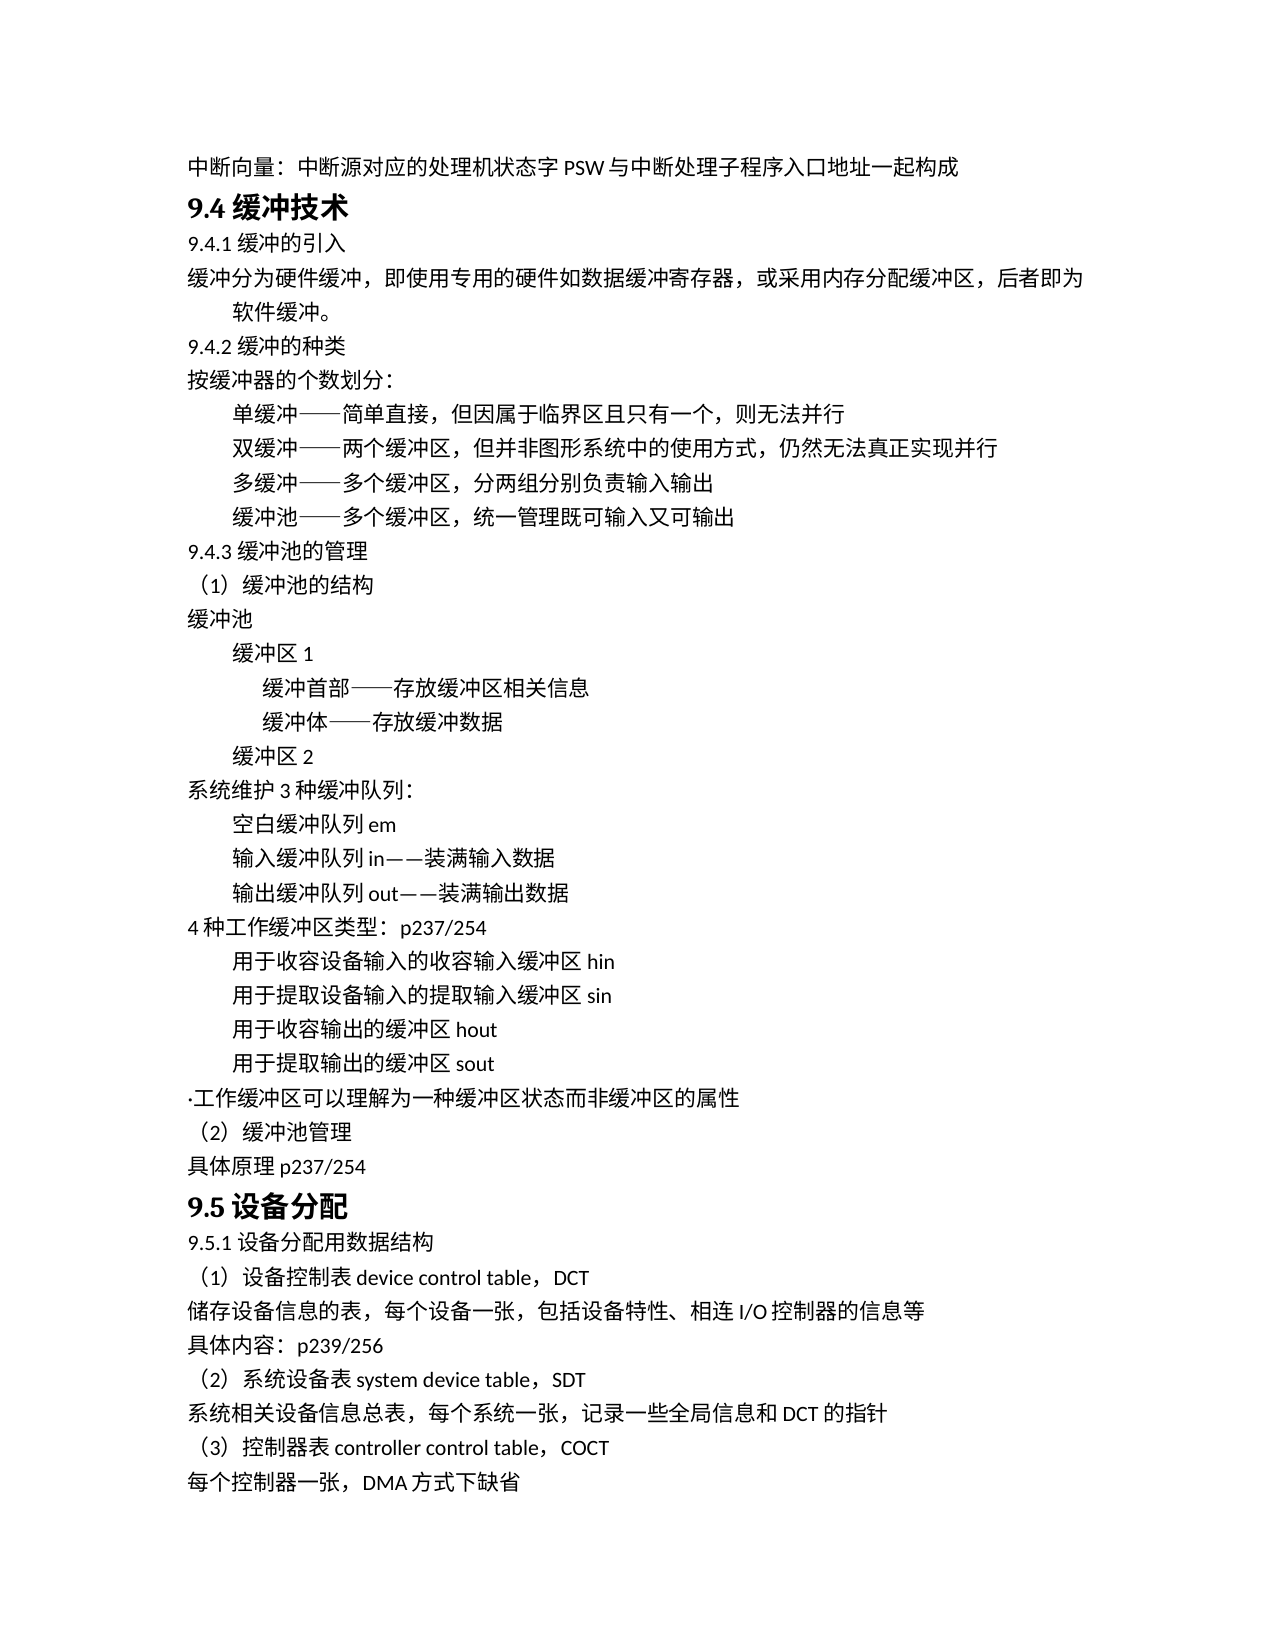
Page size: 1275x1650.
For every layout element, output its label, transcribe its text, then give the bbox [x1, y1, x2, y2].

text （1）缓冲池的结构 [187, 568, 1087, 600]
text ·工作缓冲区可以理解为一种缓冲区状态而非缓冲区的属性 [187, 1081, 1087, 1112]
text 9.4.3 缓冲池的管理 [187, 534, 1087, 566]
text 9.5 设备分配 [187, 1183, 1087, 1225]
text 具体原理p237/254 [187, 1149, 1087, 1181]
text 缓冲池——多个缓冲区，统一管理既可输入又可输出 [187, 500, 1087, 531]
text 空白缓冲队列em [187, 807, 1087, 839]
text 9.4.1 缓冲的引入 [187, 226, 1087, 258]
text 具体内容：p239/256 [187, 1328, 1087, 1359]
text 缓冲分为硬件缓冲，即使用专用的硬件如数据缓冲寄存器，或采用内存分配缓冲区，后者即为软件缓冲。 [187, 261, 1087, 326]
text 用于提取输出的缓冲区sout [187, 1046, 1087, 1078]
text 系统维护3种缓冲队列： [187, 773, 1087, 805]
text 多缓冲——多个缓冲区，分两组分别负责输入输出 [187, 466, 1087, 497]
text 用于收容输出的缓冲区hout [187, 1012, 1087, 1044]
text 缓冲区2 [187, 739, 1087, 771]
text （3）控制器表controller control table，COCT [187, 1430, 1087, 1462]
text （2）缓冲池管理 [187, 1115, 1087, 1146]
text 缓冲体——存放缓冲数据 [187, 705, 1087, 736]
text 用于收容设备输入的收容输入缓冲区hin [187, 944, 1087, 976]
text 9.5.1 设备分配用数据结构 [187, 1225, 1087, 1257]
text 系统相关设备信息总表，每个系统一张，记录一些全局信息和DCT的指针 [187, 1396, 1087, 1428]
text 双缓冲——两个缓冲区，但并非图形系统中的使用方式，仍然无法真正实现并行 [187, 431, 1087, 463]
text 每个控制器一张，DMA方式下缺省 [187, 1464, 1087, 1496]
text 按缓冲器的个数划分： [187, 363, 1087, 395]
text 4种工作缓冲区类型：p237/254 [187, 910, 1087, 941]
text 缓冲池 [187, 602, 1087, 634]
text 9.4.2 缓冲的种类 [187, 329, 1087, 361]
text 储存设备信息的表，每个设备一张，包括设备特性、相连I/O控制器的信息等 [187, 1294, 1087, 1325]
text 单缓冲——简单直接，但因属于临界区且只有一个，则无法并行 [187, 397, 1087, 429]
text 缓冲区1 [187, 636, 1087, 668]
text 缓冲首部——存放缓冲区相关信息 [187, 671, 1087, 702]
text 中断向量：中断源对应的处理机状态字PSW与中断处理子程序入口地址一起构成 [187, 150, 1087, 182]
text 输出缓冲队列out——装满输出数据 [187, 876, 1087, 907]
text 9.4 缓冲技术 [187, 184, 1087, 226]
text （1）设备控制表device control table，DCT [187, 1259, 1087, 1291]
text （2）系统设备表system device table，SDT [187, 1362, 1087, 1394]
text 输入缓冲队列in——装满输入数据 [187, 841, 1087, 873]
text 用于提取设备输入的提取输入缓冲区sin [187, 978, 1087, 1010]
